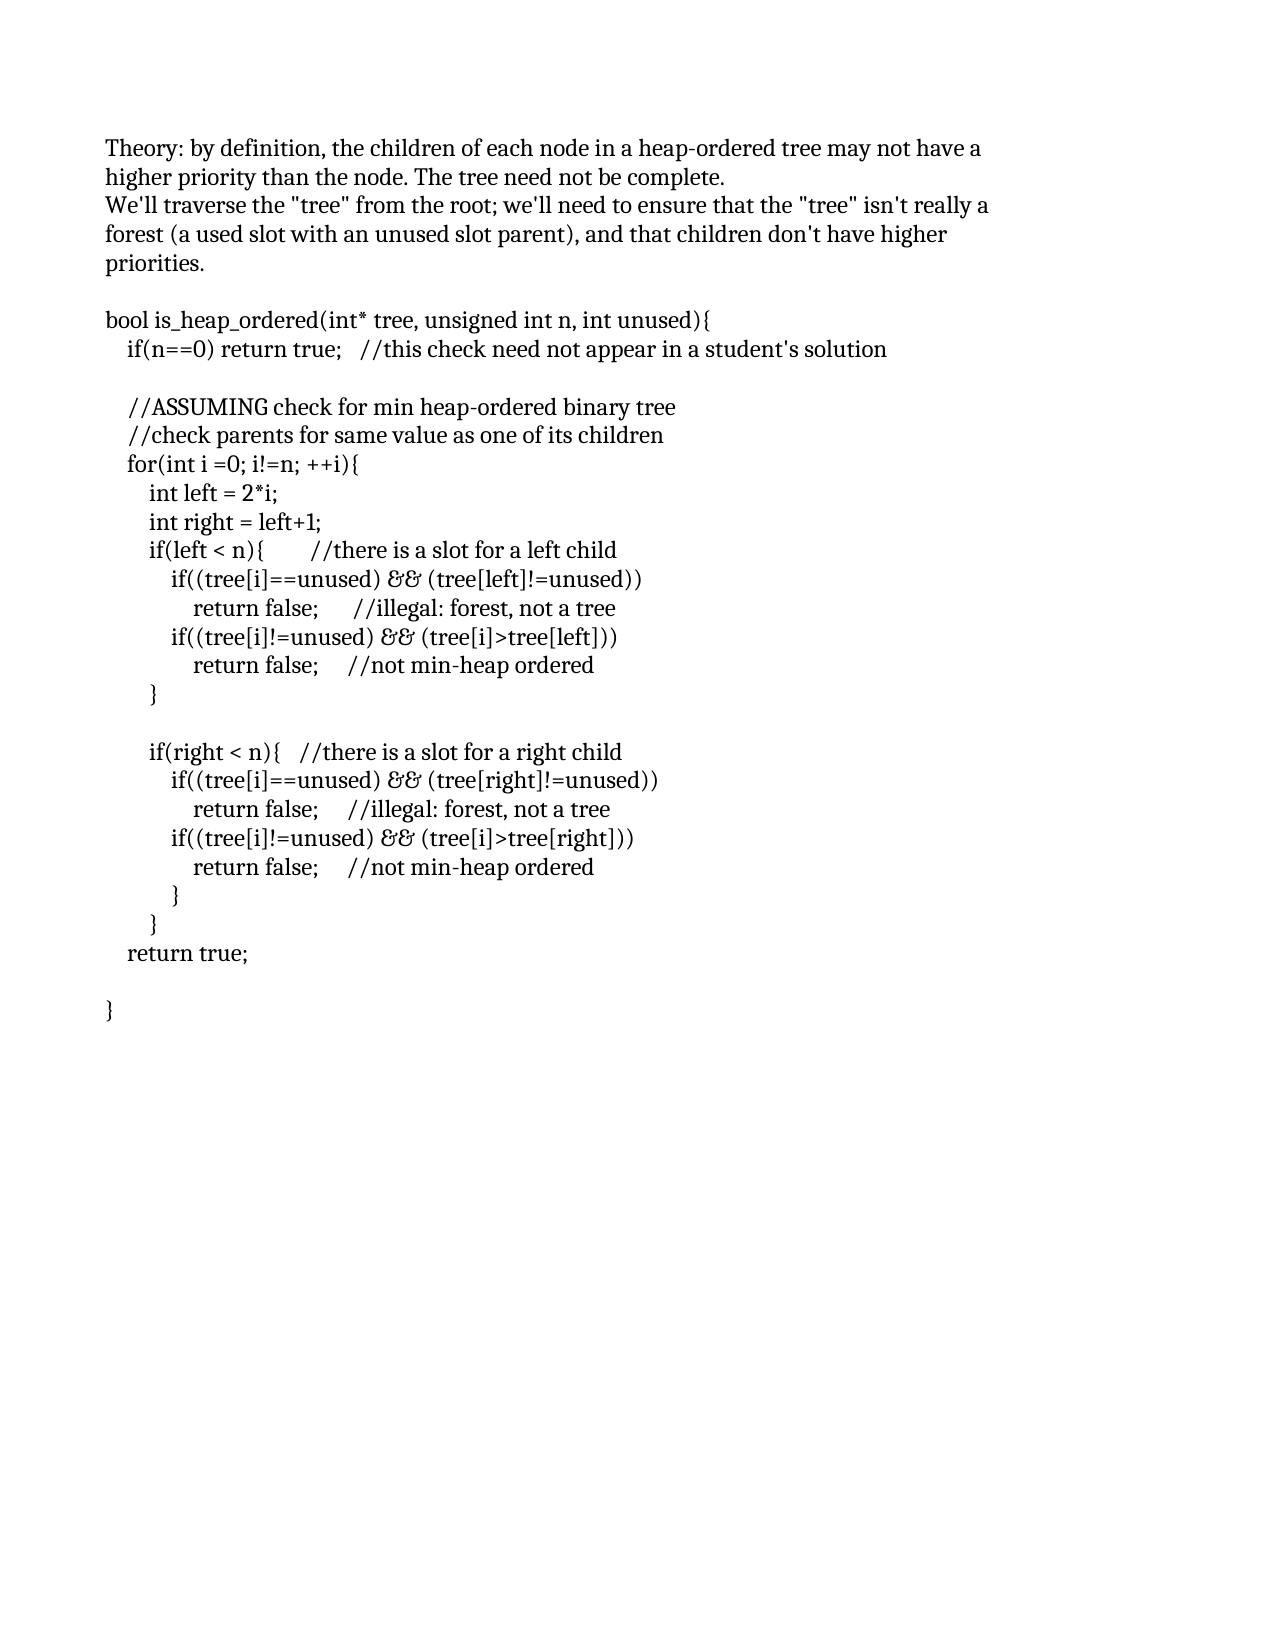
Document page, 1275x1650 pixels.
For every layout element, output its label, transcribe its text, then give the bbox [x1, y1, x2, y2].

text if(left < n){ //there is a slot for a left child [105, 536, 994, 565]
text return false; //not min-heap ordered [105, 651, 994, 680]
text return true; [105, 939, 994, 967]
text if((tree[i]==unused) && (tree[right]!=unused)) [105, 766, 994, 795]
text Theory: by definition, the children of each node in a heap-ordered tree may not have a higher priority than the node. The tree need not be complete. [105, 134, 994, 191]
text if((tree[i]!=unused) && (tree[i]>tree[right])) [105, 824, 994, 852]
text if((tree[i]==unused) && (tree[left]!=unused)) [105, 565, 994, 594]
text } [105, 996, 994, 1025]
text if(right < n){ //there is a slot for a right child [105, 737, 994, 766]
text bool is_heap_ordered(int* tree, unsigned int n, int unused){ [105, 306, 994, 335]
text return false; //illegal: forest, not a tree [105, 594, 994, 622]
text int right = left+1; [105, 507, 994, 536]
text //check parents for same value as one of its children [105, 421, 994, 450]
text return false; //illegal: forest, not a tree [105, 795, 994, 824]
text } [105, 680, 994, 709]
text for(int i =0; i!=n; ++i){ [105, 450, 994, 479]
text //ASSUMING check for min heap-ordered binary tree [105, 392, 994, 421]
text return false; //not min-heap ordered [105, 852, 994, 881]
text int left = 2*i; [105, 479, 994, 507]
text } [105, 910, 994, 939]
text if(n==0) return true; //this check need not appear in a student's solution [105, 335, 994, 364]
text if((tree[i]!=unused) && (tree[i]>tree[left])) [105, 622, 994, 651]
text We'll traverse the "tree" from the root; we'll need to ensure that the "tree" isn't really a forest (a used slot with an unused slot parent), and that children don't have higher priorities. [105, 191, 994, 277]
text } [105, 881, 994, 910]
